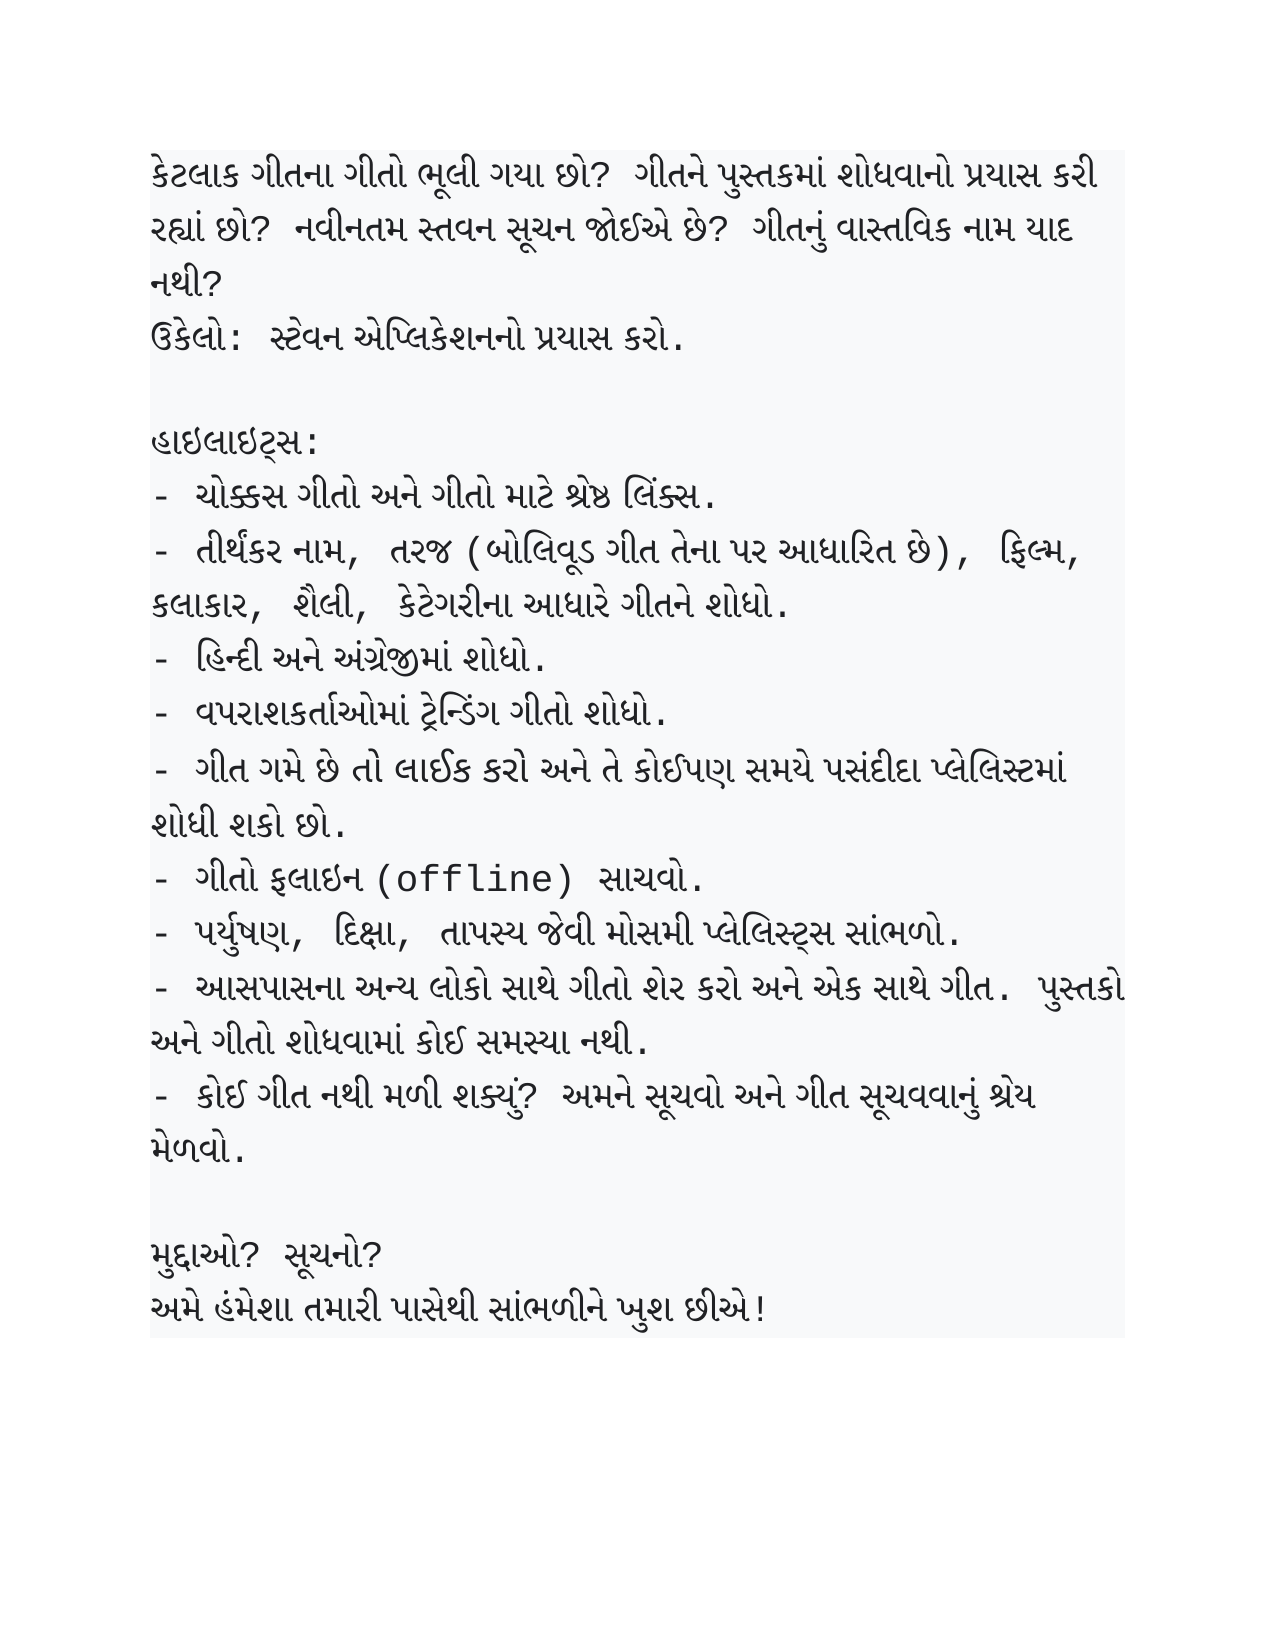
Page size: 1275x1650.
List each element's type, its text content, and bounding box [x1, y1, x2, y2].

text હાઇલાઇટ્સ: [150, 417, 1125, 471]
text અમે હંમેશા તમારી પાસેથી સાંભળીને ખુશ છીએ! [150, 1284, 1125, 1338]
text કેટલાક ગીતના ગીતો ભૂલી ગયા છો? ગીતને પુસ્તકમાં શોધવાનો પ્રયાસ કરી રહ્યાં છો? નવીનતમ સ્તવન સૂચન જોઈએ છે? ગીતનું વાસ્તવિક નામ યાદ નથી? [150, 150, 1125, 313]
text મુદ્દાઓ? સૂચનો? [150, 1229, 1125, 1284]
text - તીર્થંકર નામ, તરજ (બોલિવૂડ ગીત તેના પર આધારિત છે), ફિલ્મ, કલાકાર, શૈલી, કેટેગરીના આધારે ગીતને શોધો. [150, 526, 1125, 634]
text - કોઈ ગીત નથી મળી શક્યું? અમને સૂચવો અને ગીત સૂચવવાનું શ્રેય મેળવો. [150, 1071, 1125, 1179]
text - ગીતો ફલાઇન (offline) સાચવો. [150, 854, 1125, 908]
text - હિન્દી અને અંગ્રેજીમાં શોધો. [150, 634, 1125, 688]
text - પર્યુષણ, દિક્ષા, તાપસ્ય જેવી મોસમી પ્લેલિસ્ટ્સ સાંભળો. [150, 908, 1125, 962]
text - આસપાસના અન્ય લોકો સાથે ગીતો શેર કરો અને એક સાથે ગીત. પુસ્તકો અને ગીતો શોધવામાં કોઈ સમસ્યા નથી. [150, 962, 1125, 1071]
text - ગીત ગમે છે તો લાઈક કરો અને તે કોઈપણ સમયે પસંદીદા પ્લેલિસ્ટમાં શોધી શકો છો. [150, 743, 1125, 854]
text - ચોક્કસ ગીતો અને ગીતો માટે શ્રેષ્ઠ લિંક્સ. [150, 471, 1125, 526]
text - વપરાશકર્તાઓમાં ટ્રેન્ડિંગ ગીતો શોધો. [150, 688, 1125, 743]
text ઉકેલો: સ્ટેવન એપ્લિકેશનનો પ્રયાસ કરો. [150, 313, 1125, 367]
